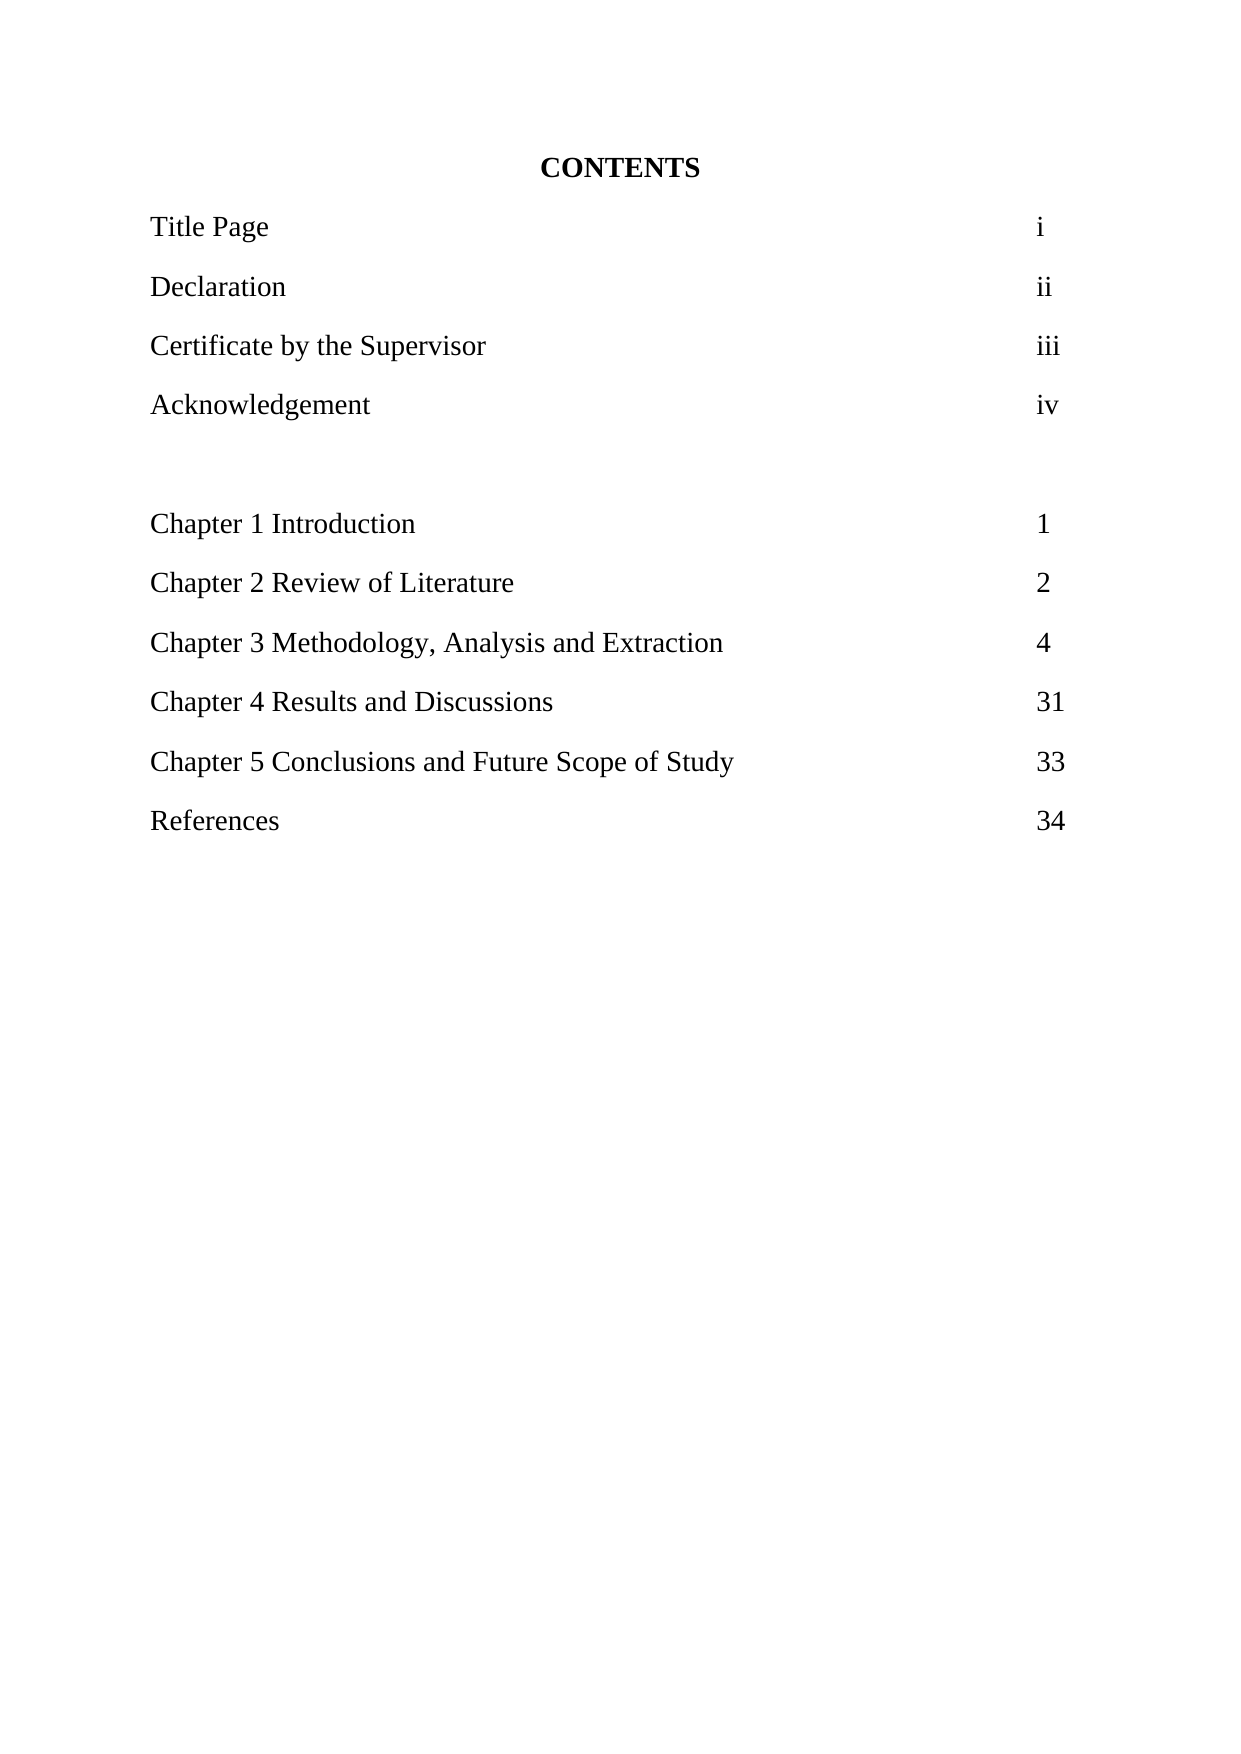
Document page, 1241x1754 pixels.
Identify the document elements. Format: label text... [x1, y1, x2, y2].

text Chapter 2 Review of Literature 2 [150, 566, 1090, 599]
text CONTENTS [150, 150, 1090, 183]
text Title Page i [150, 209, 1090, 243]
text Chapter 1 Introduction 1 [150, 506, 1090, 540]
text Declaration ii [150, 269, 1090, 302]
text Acknowledgement iv [150, 387, 1090, 421]
text Chapter 3 Methodology, Analysis and Extraction 4 [150, 625, 1090, 658]
text Chapter 4 Results and Discussions 31 [150, 684, 1090, 718]
text Chapter 5 Conclusions and Future Scope of Study 33 [150, 744, 1090, 777]
text References 34 [150, 803, 1090, 837]
text Certificate by the Supervisor iii [150, 328, 1090, 362]
